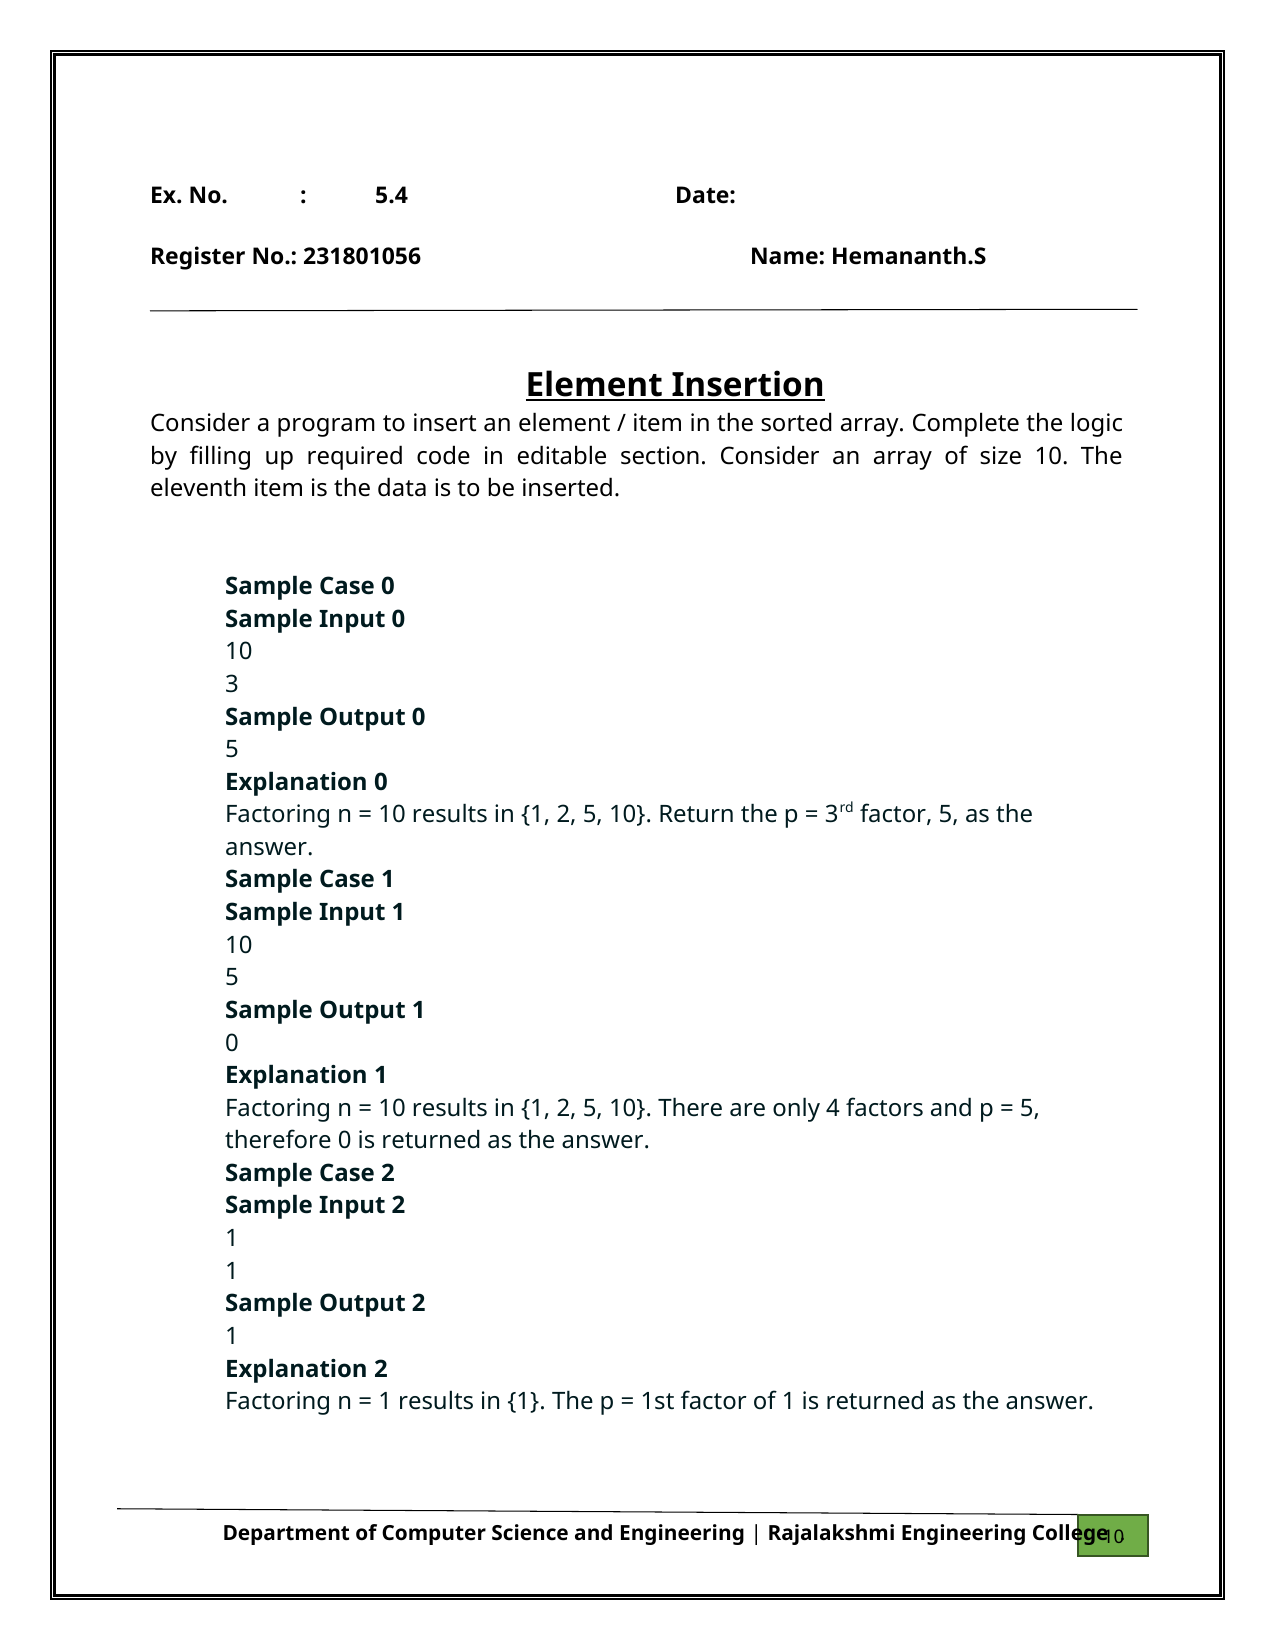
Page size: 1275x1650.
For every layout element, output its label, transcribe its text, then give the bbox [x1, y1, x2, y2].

text Sample Input 0 [225, 601, 1125, 634]
text Register No.: 231801056 Name: Hemananth.S [150, 239, 1125, 271]
text 3 [225, 667, 1125, 699]
text 1 [225, 1253, 1125, 1286]
text 5 [225, 732, 1125, 764]
text Sample Input 1 [225, 895, 1125, 927]
text Sample Output 1 [225, 993, 1125, 1025]
list Element Insertion [225, 360, 1125, 406]
text 10 [225, 927, 1125, 960]
text Explanation 2 [225, 1351, 1125, 1384]
text Sample Output 0 [225, 699, 1125, 732]
text Sample Output 2 [225, 1286, 1125, 1319]
text Sample Input 2 [225, 1188, 1125, 1221]
text Explanation 1 [225, 1058, 1125, 1091]
text Sample Case 1 [225, 862, 1125, 895]
text Explanation 0 [225, 764, 1125, 797]
text Sample Case 0 [150, 569, 1125, 601]
text 5 [225, 960, 1125, 993]
text Consider a program to insert an element / item in the sorted array. Complete the logic by filling up required code in editable section. Consider an array of size 10. The eleventh item is the data is to be inserted. [150, 406, 1125, 504]
text 1 [225, 1319, 1125, 1351]
text Factoring n = 1 results in {1}. The p = 1st factor of 1 is returned as the answer. [225, 1384, 1125, 1417]
text 0 [225, 1025, 1125, 1058]
text 10 [225, 634, 1125, 667]
text Sample Case 2 [225, 1156, 1125, 1188]
text 1 [225, 1221, 1125, 1253]
text Factoring n = 10 results in {1, 2, 5, 10}. Return the p = 3rd factor, 5, as the answer. [225, 797, 1125, 862]
text Ex. No. : 5.4 Date: [150, 179, 1125, 210]
text Factoring n = 10 results in {1, 2, 5, 10}. There are only 4 factors and p = 5, therefore 0 is returned as the answer. [225, 1091, 1125, 1156]
